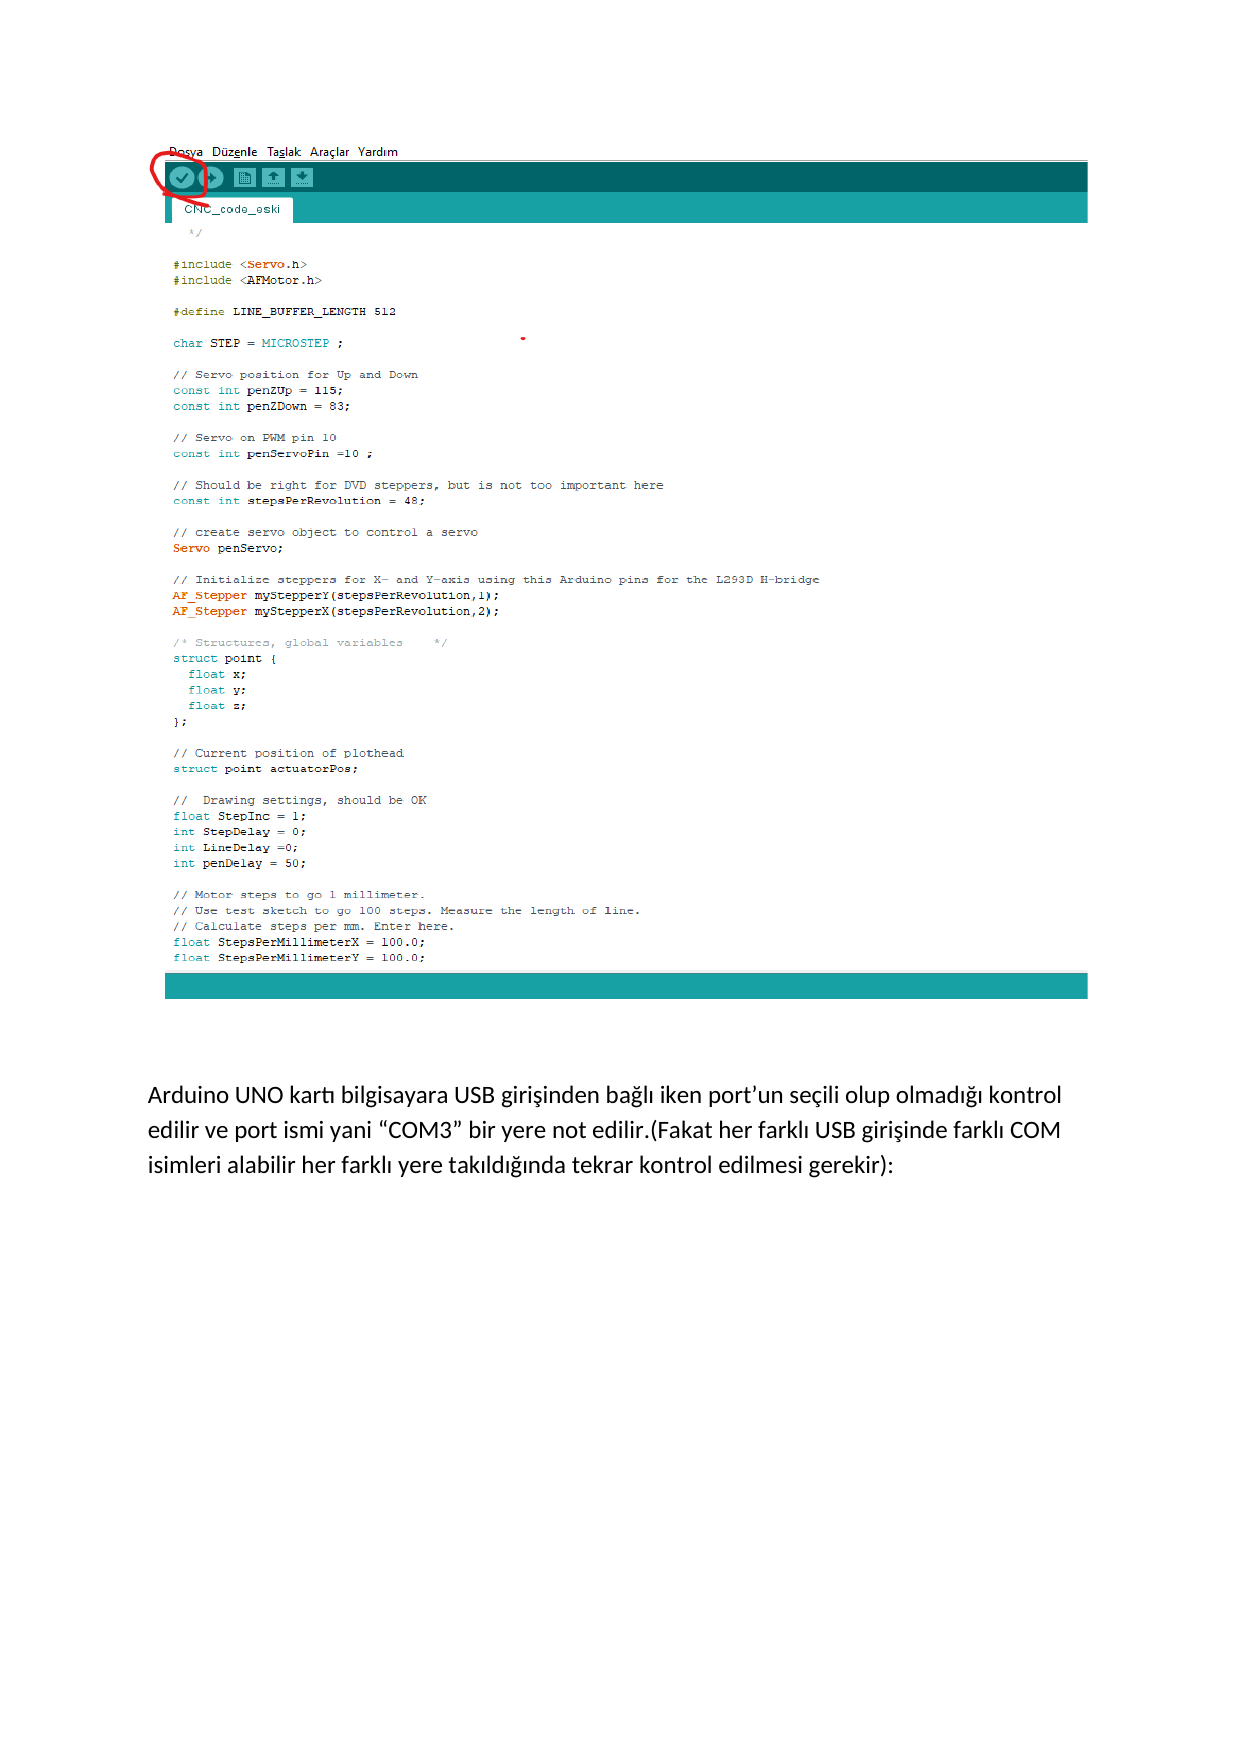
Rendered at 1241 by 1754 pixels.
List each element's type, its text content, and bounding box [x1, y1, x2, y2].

text Arduino UNO kartı bilgisayara USB girişinden bağlı iken port’un seçili olup olmadığı kontrol edilir ve port ismi yani “COM3” bir yere not edilir.(Fakat her farklı USB girişinde farklı COM isimleri alabilir her farklı yere takıldığında tekrar kontrol edilmesi gerekir): [148, 1080, 1093, 1180]
picture [147, 147, 1088, 999]
